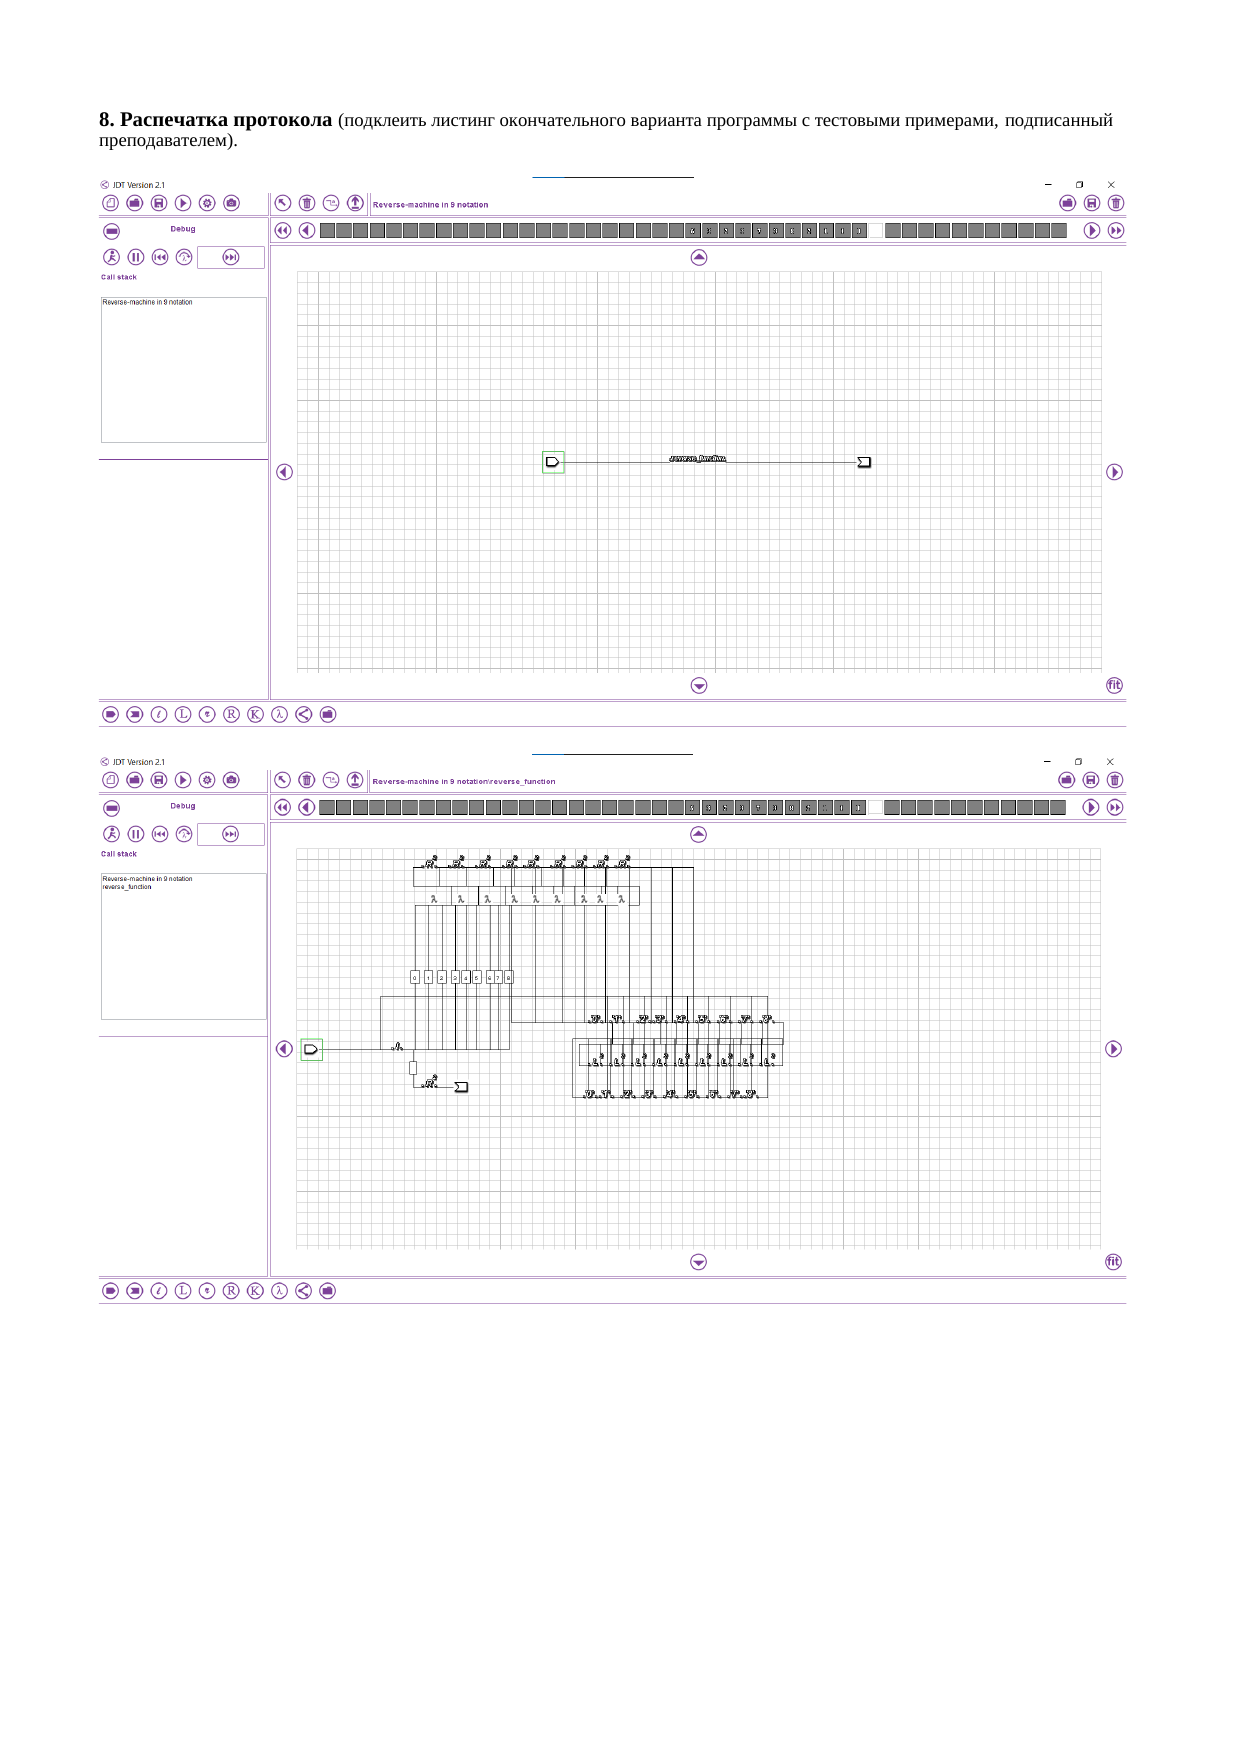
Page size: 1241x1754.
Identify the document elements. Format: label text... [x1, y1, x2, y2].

picture [98, 177, 1127, 728]
text 8. Распечатка протокола (подклеить листинг окончательного варианта программы с тестовыми примерами, подписанный преподавателем). [99, 109, 1127, 151]
picture [98, 754, 1127, 1305]
